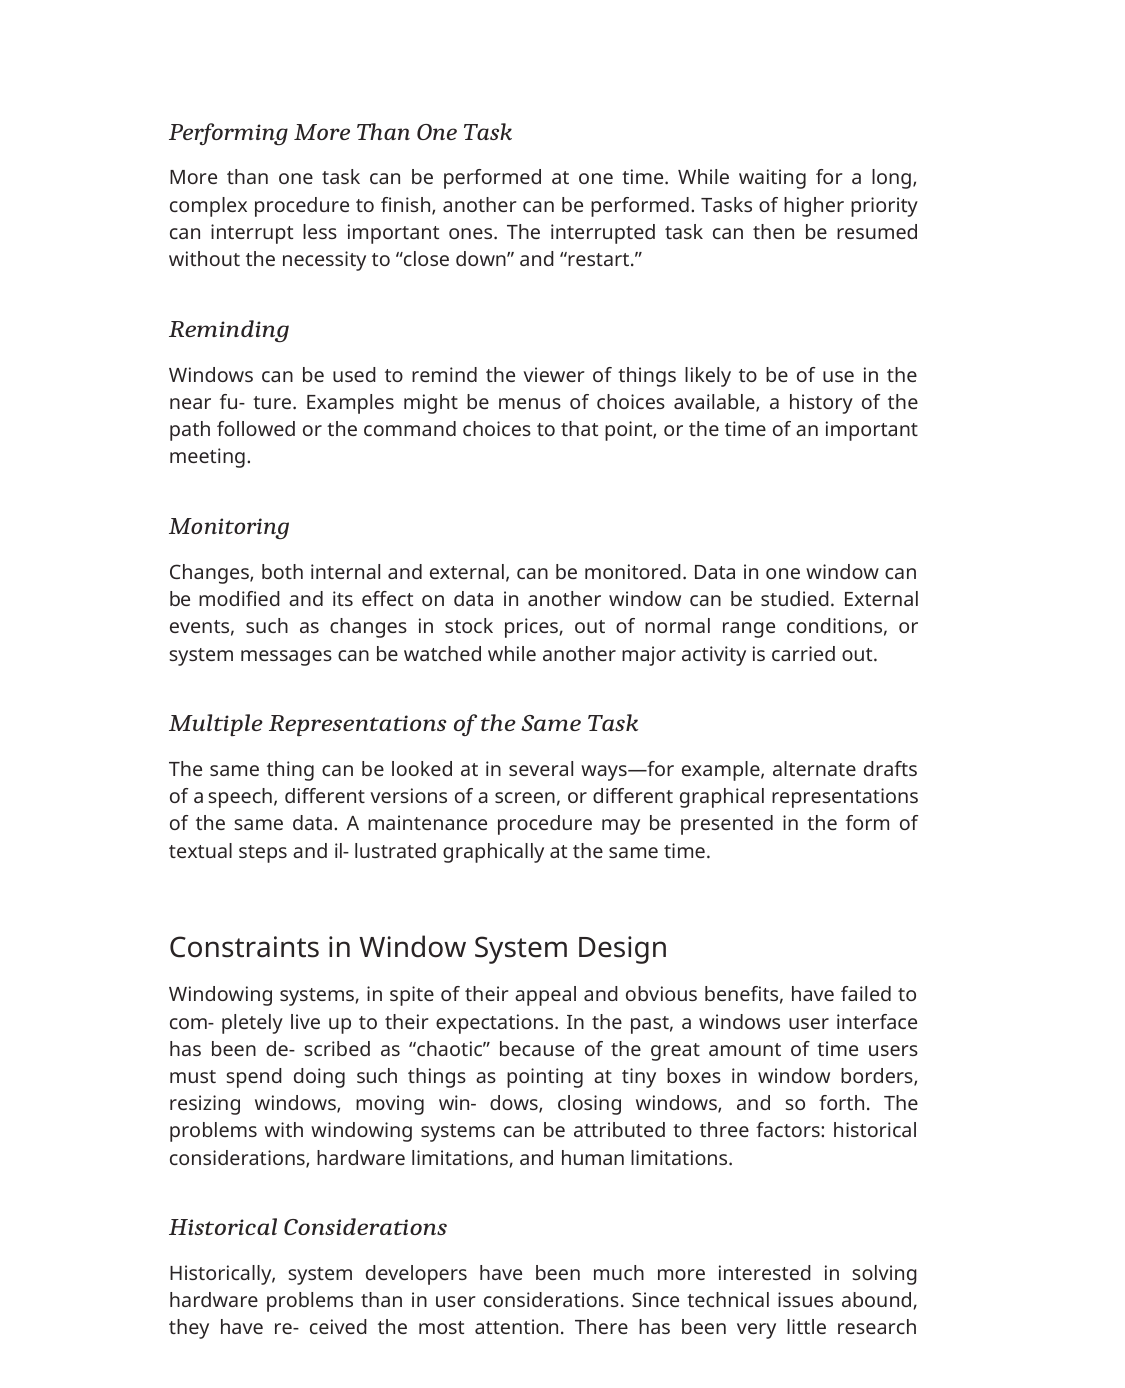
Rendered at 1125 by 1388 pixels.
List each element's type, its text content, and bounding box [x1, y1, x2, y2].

subtitle Multiple Representations of the Same Task [169, 710, 1031, 738]
subtitle Performing More Than One Task [169, 119, 1031, 147]
text More than one task can be performed at one time. While waiting for a long, complex procedure to finish, another can be performed. Tasks of higher priority can interrupt less important ones. The interrupted task can then be resumed without the necessity to “close down” and “restart.” [169, 164, 919, 272]
text Windows can be used to remind the viewer of things likely to be of use in the near fu- ture. Examples might be menus of choices available, a history of the path followed or the command choices to that point, or the time of an important meeting. [169, 361, 919, 469]
subtitle Monitoring [169, 513, 1031, 541]
subtitle Constraints in Window System Design [169, 928, 1031, 966]
text The same thing can be looked at in several ways—for example, alternate drafts of a speech, different versions of a screen, or different graphical representations of the same data. A maintenance procedure may be presented in the form of textual steps and il- lustrated graphically at the same time. [169, 755, 919, 864]
text Changes, both internal and external, can be monitored. Data in one window can be modified and its effect on data in another window can be studied. External events, such as changes in stock prices, out of normal range conditions, or system messages can be watched while another major activity is carried out. [169, 558, 919, 667]
subtitle Historical Considerations [169, 1214, 1031, 1242]
subtitle Reminding [169, 316, 1031, 344]
text Windowing systems, in spite of their appeal and obvious benefits, have failed to com- pletely live up to their expectations. In the past, a windows user interface has been de- scribed as “chaotic” because of the great amount of time users must spend doing such things as pointing at tiny boxes in window borders, resizing windows, moving win- dows, closing windows, and so forth. The problems with windowing systems can be attributed to three factors: historical considerations, hardware limitations, and human limitations. [169, 981, 919, 1171]
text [169, 1259, 919, 1340]
